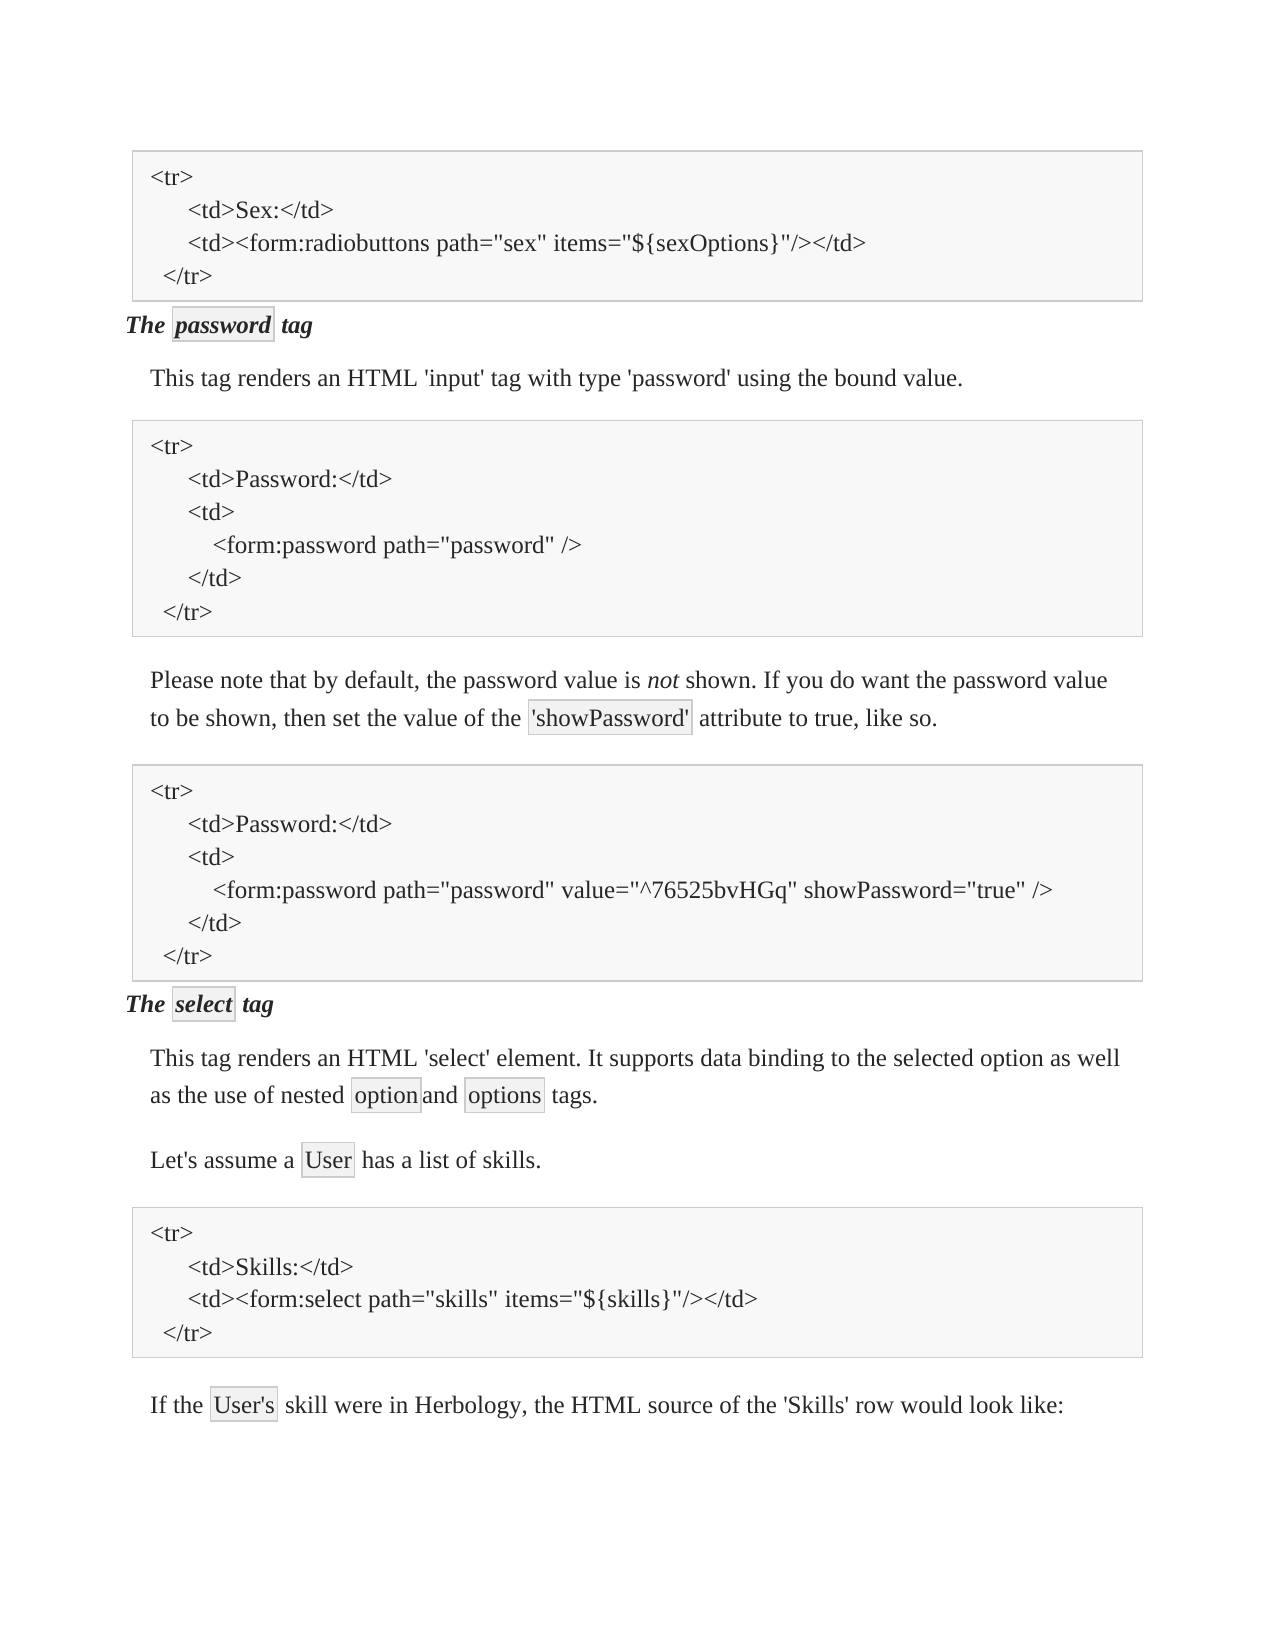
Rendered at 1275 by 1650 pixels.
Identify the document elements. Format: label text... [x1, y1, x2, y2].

subtitle The password tag [275, 306, 1125, 342]
text Please note that by default, the password value is not shown. If you do want the password value to be shown, then set the value of the 'showPassword' attribute to true, like so. [150, 665, 1125, 735]
text <form:password path="password" /> [133, 518, 1142, 552]
text </td> [133, 552, 1142, 584]
text <tr> [133, 152, 1142, 183]
text <td> [133, 830, 1142, 863]
text </tr> [133, 249, 1142, 300]
text <td>Password:</td> [133, 797, 1142, 830]
subtitle The password tag [125, 306, 172, 342]
text <td>Sex:</td> [133, 183, 1142, 216]
text <tr> [133, 1208, 1142, 1239]
text <td><form:select path="skills" items="${skills}"/></td> [133, 1273, 1142, 1306]
text <td>Skills:</td> [133, 1239, 1142, 1273]
text This tag renders an HTML 'input' tag with type 'password' using the bound value. [150, 363, 1125, 392]
text </tr> [133, 584, 1142, 636]
subtitle The select tag [236, 986, 1125, 1022]
text Let's assume a User has a list of skills. [355, 1142, 1125, 1178]
text Let's assume a User has a list of skills. [150, 1142, 301, 1178]
text </tr> [133, 1306, 1142, 1357]
text <tr> [133, 766, 1142, 797]
text <form:password path="password" value="^76525bvHGq" showPassword="true" /> [133, 863, 1142, 896]
text If the User's skill were in Herbology, the HTML source of the 'Skills' row would look like: [278, 1386, 1125, 1422]
subtitle The select tag [125, 986, 172, 1022]
text </tr> [133, 929, 1142, 980]
text This tag renders an HTML 'select' element. It supports data binding to the selected option as well as the use of nested optionand options tags. [150, 1043, 1125, 1113]
text <td> [133, 486, 1142, 518]
text <td>Password:</td> [133, 452, 1142, 486]
text <tr> [133, 421, 1142, 452]
text </td> [133, 896, 1142, 929]
text <td><form:radiobuttons path="sex" items="${sexOptions}"/></td> [133, 216, 1142, 249]
